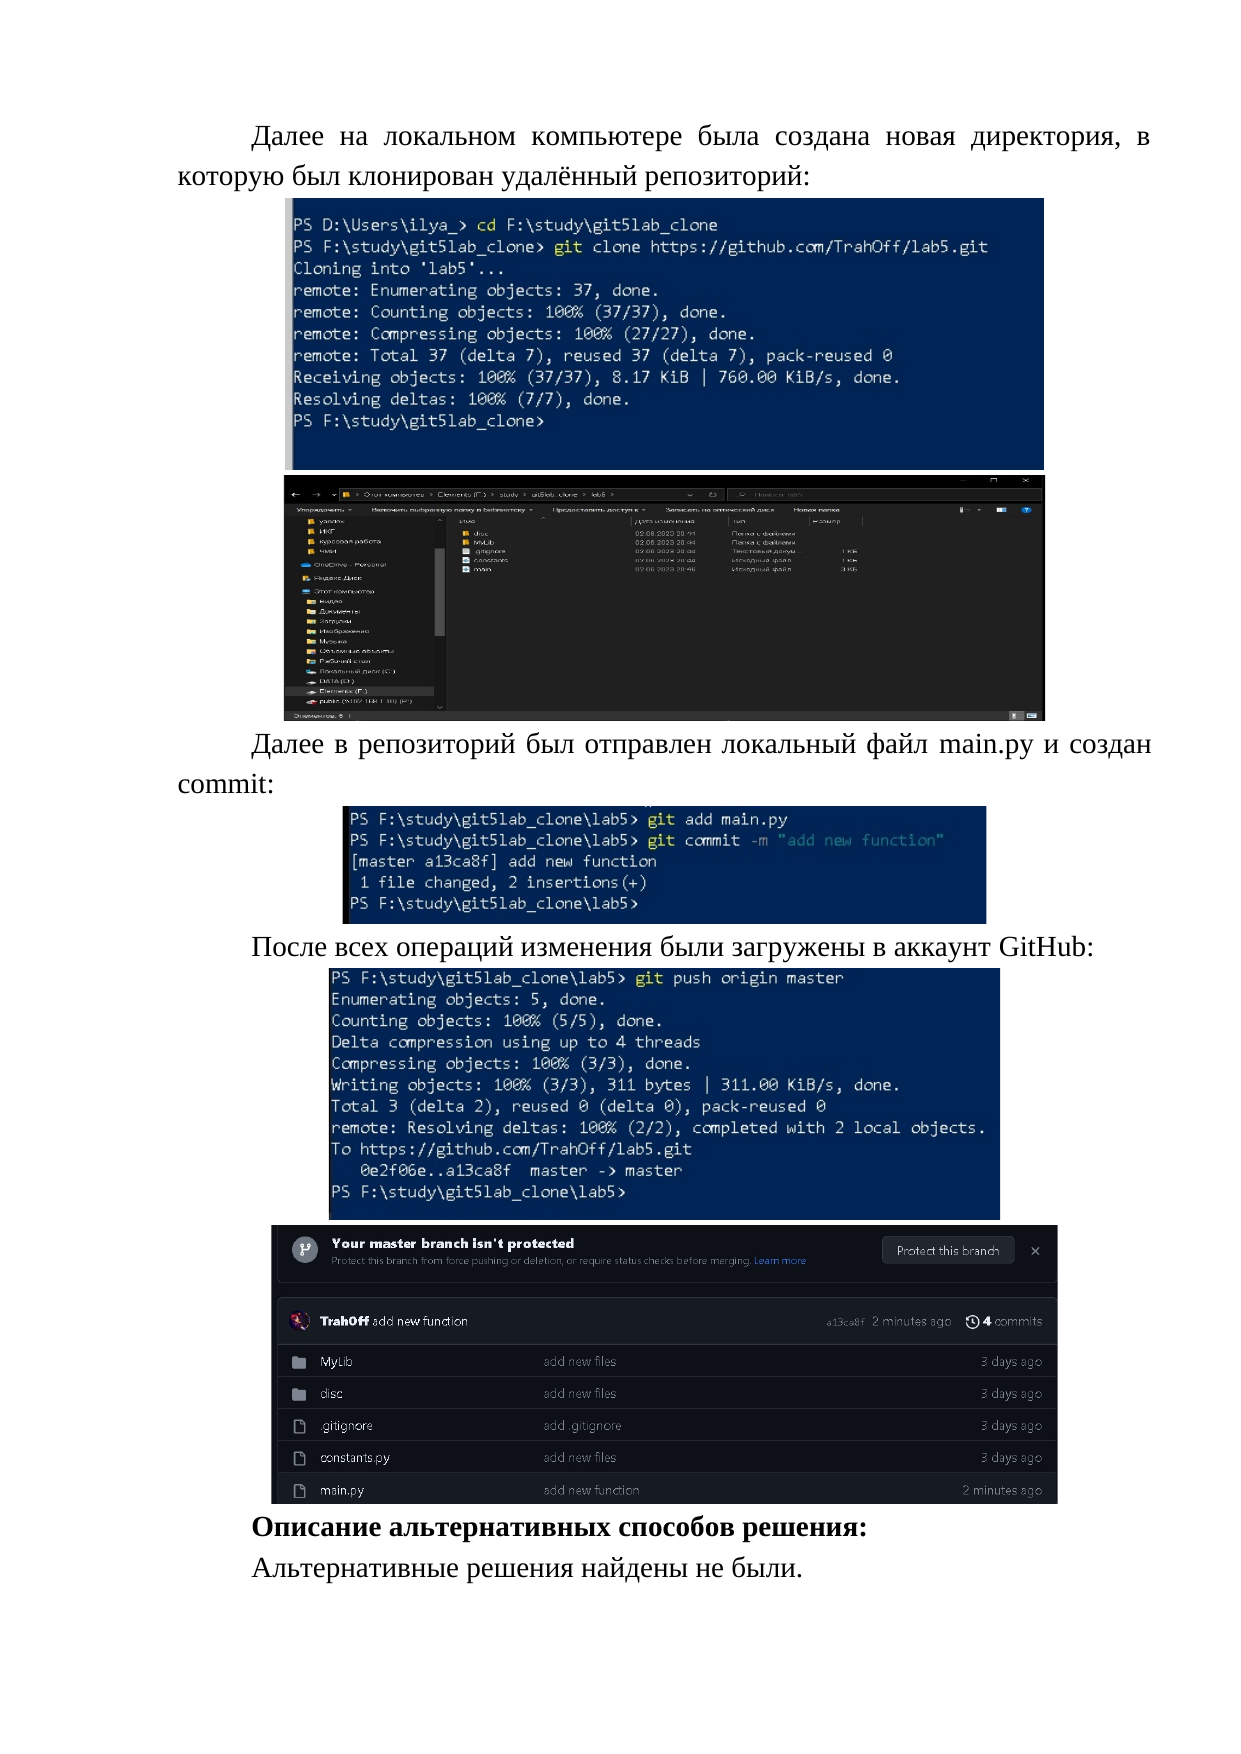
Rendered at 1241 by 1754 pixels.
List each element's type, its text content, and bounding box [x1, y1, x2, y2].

picture [271, 1225, 1058, 1504]
picture [283, 475, 1046, 721]
picture [285, 198, 1044, 470]
picture [342, 806, 987, 924]
text Далее в репозиторий был отправлен локальный файл main.py и создан commit: [177, 726, 1152, 799]
text Альтернативные решения найдены не были. [177, 1550, 1152, 1583]
text Далее на локальном компьютере была создана новая директория, в которую был клонирован удалённый репозиторий: [177, 118, 1152, 192]
picture [328, 968, 1001, 1220]
text Описание альтернативных способов решения: [177, 1509, 1152, 1543]
text После всех операций изменения были загружены в аккаунт GitHub: [177, 929, 1152, 962]
